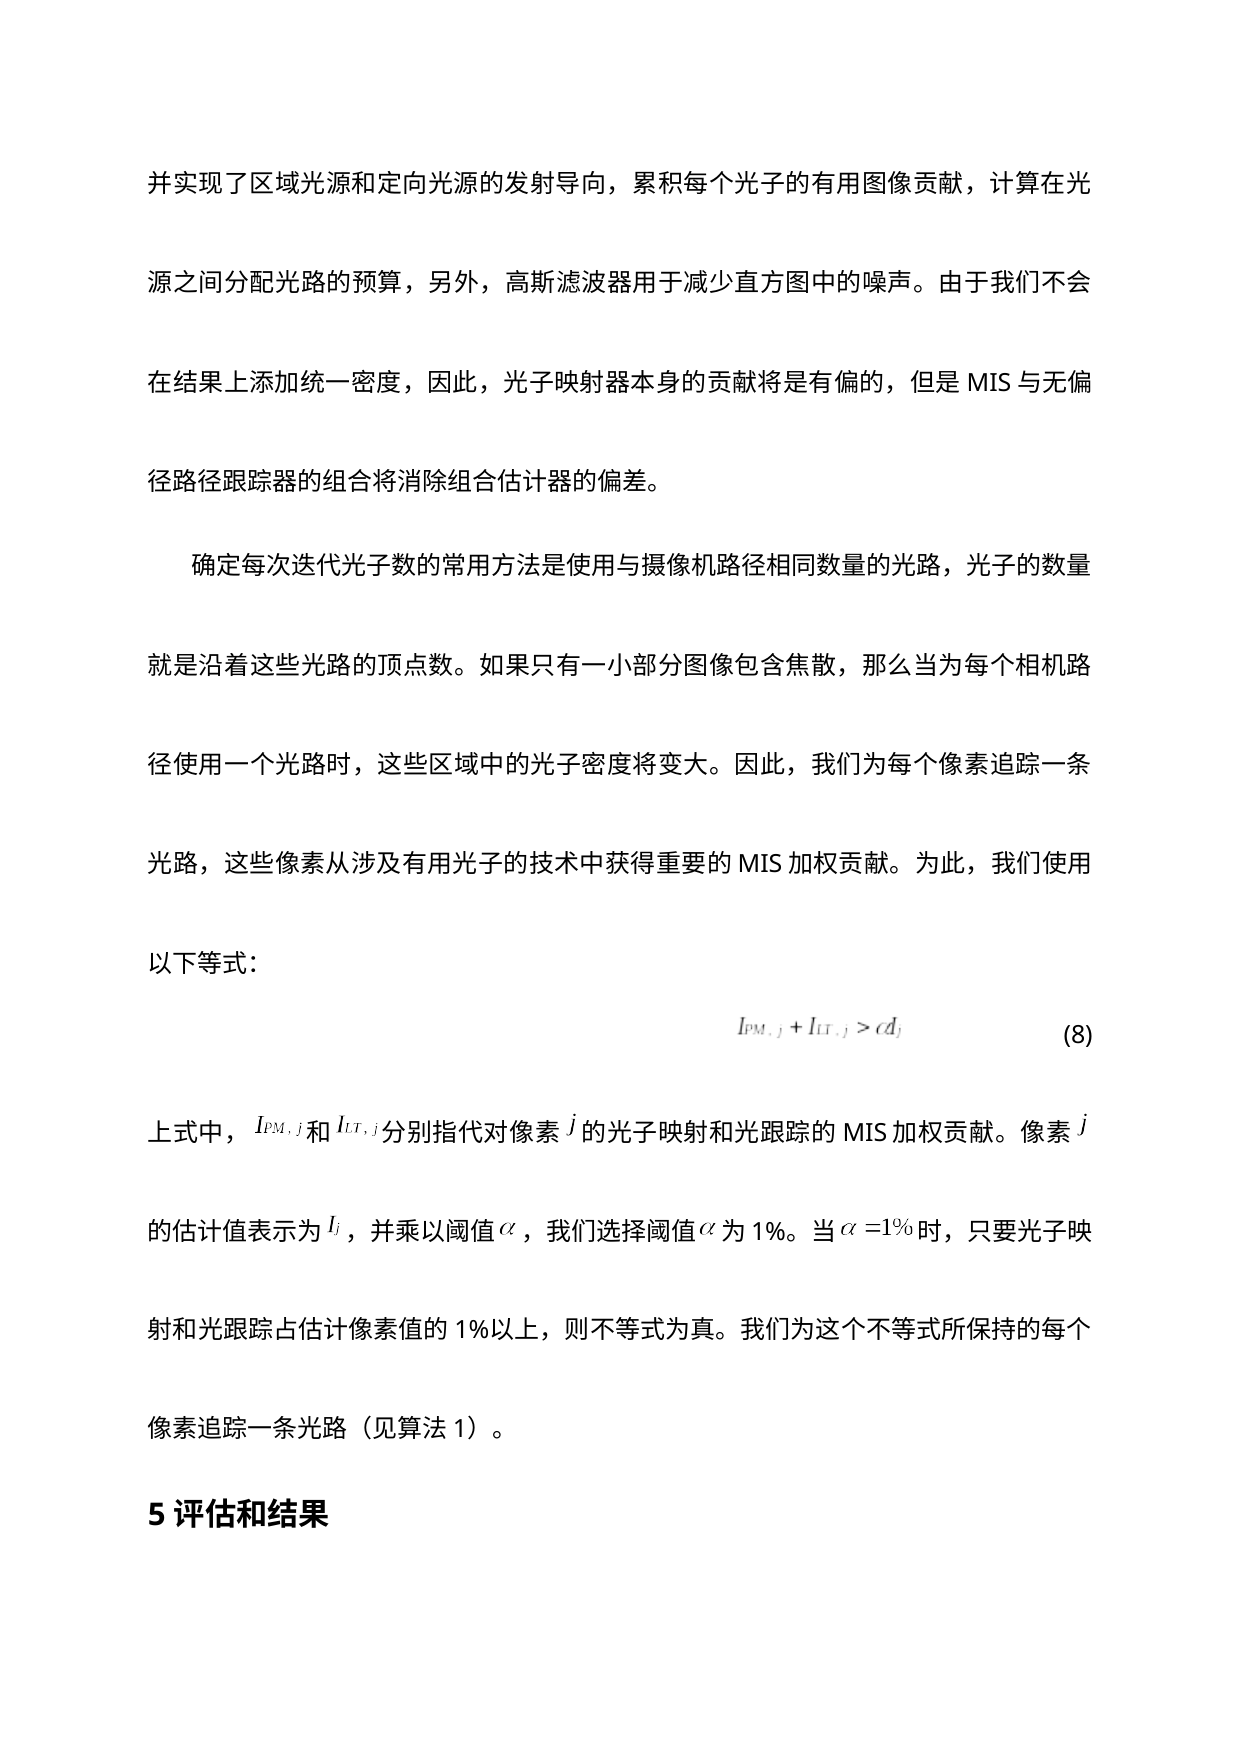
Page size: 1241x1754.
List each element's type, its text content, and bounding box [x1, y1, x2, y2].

text (8) [148, 1013, 1093, 1079]
text 5 评估和结果 [148, 1478, 1093, 1544]
text 上式中，和分别指代对像素的光子映射和光跟踪的MIS加权贡献。像素的估计值表示为，并乘以阈值，我们选择阈值为1%。当时，只要光子映射和光跟踪占估计像素值的1%以上，则不等式为真。我们为这个不等式所保持的每个像素追踪一条光路（见算法1）。 [148, 1096, 1093, 1460]
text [148, 148, 1093, 513]
text 确定每次迭代光子数的常用方法是使用与摄像机路径相同数量的光路，光子的数量就是沿着这些光路的顶点数。如果只有一小部分图像包含焦散，那么当为每个相机路径使用一个光路时，这些区域中的光子密度将变大。因此，我们为每个像素追踪一条光路，这些像素从涉及有用光子的技术中获得重要的MIS加权贡献。为此，我们使用以下等式： [148, 531, 1093, 994]
